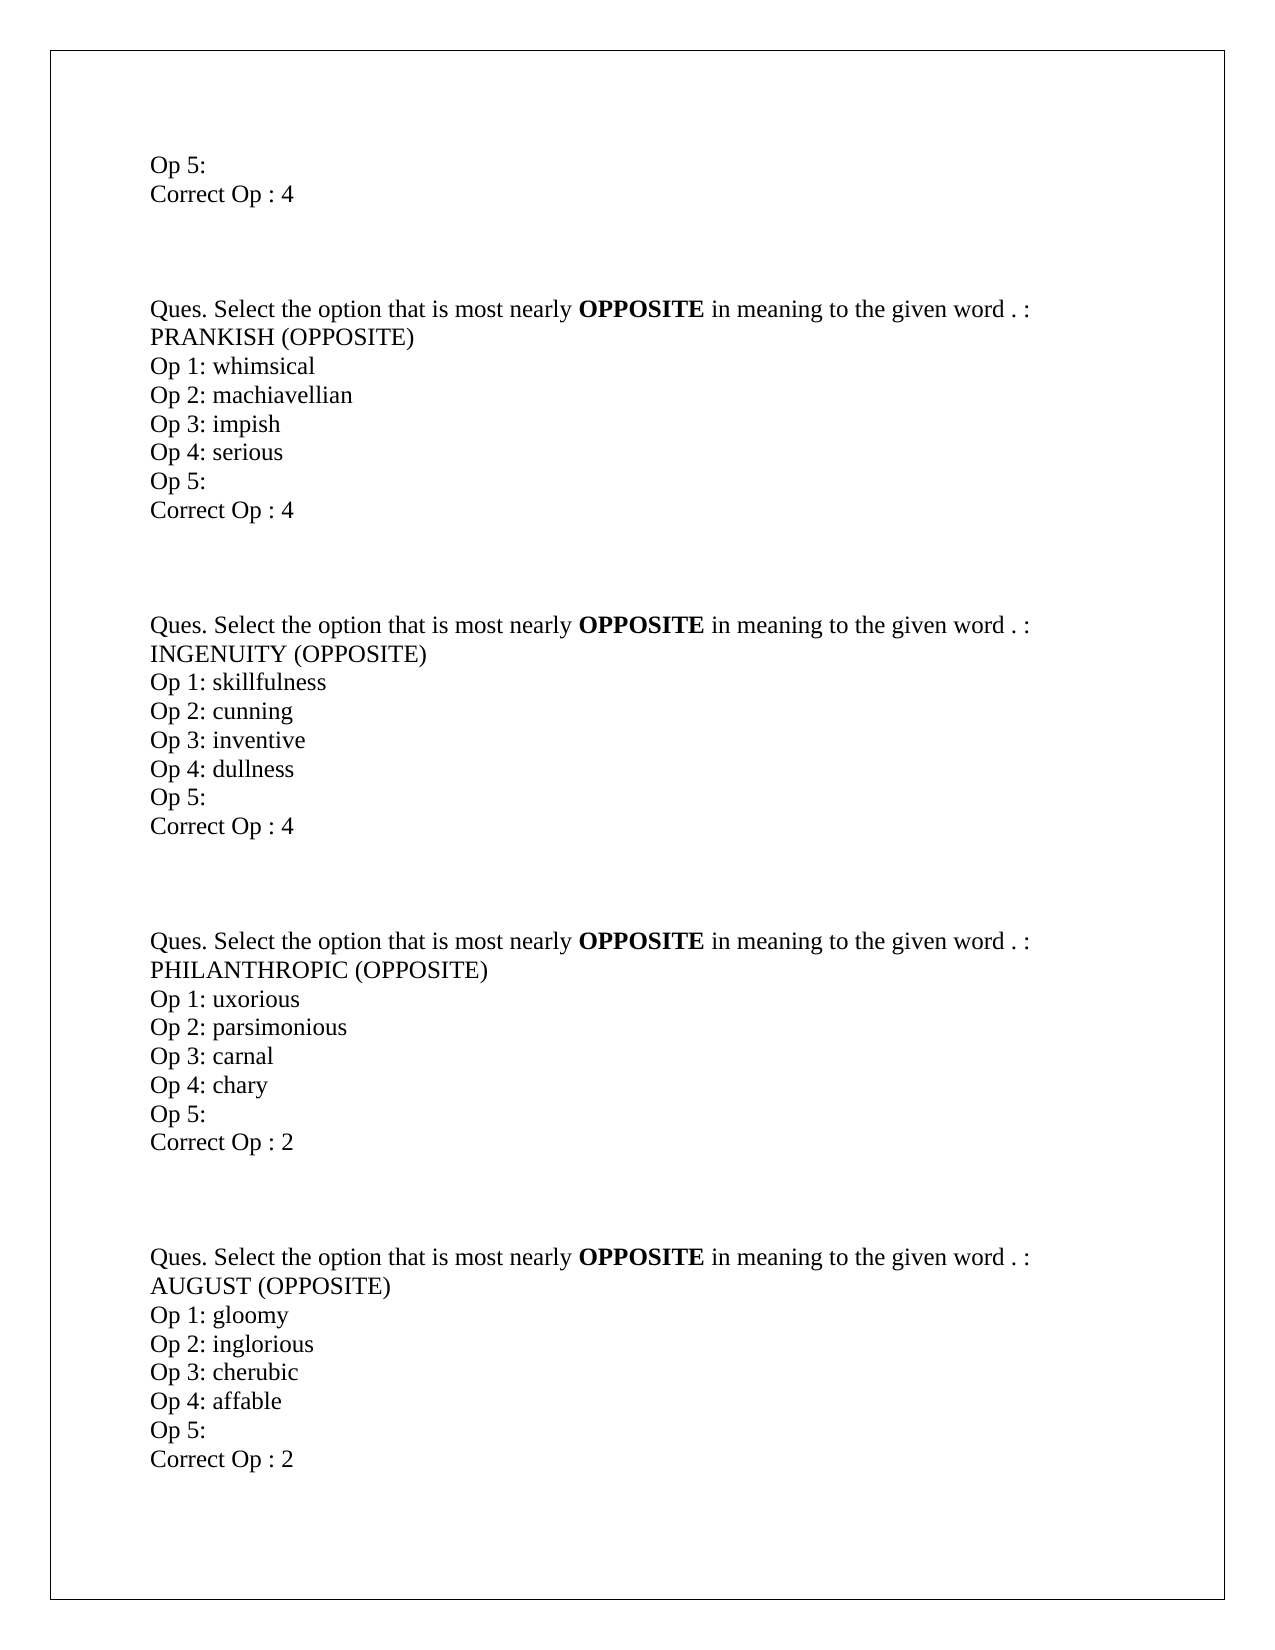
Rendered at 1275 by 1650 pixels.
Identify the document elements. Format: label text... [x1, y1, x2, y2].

text Op 2: parsimonious [150, 1012, 1125, 1041]
text Correct Op : 2 [150, 1444, 1125, 1472]
text Op 1: gloomy [150, 1300, 1125, 1329]
text Ques. Select the option that is most nearly OPPOSITE in meaning to the given word . : PHILANTHROPIC (OPPOSITE) [150, 926, 1125, 984]
text Op 1: uxorious [150, 984, 1125, 1012]
text Op 4: dullness [150, 754, 1125, 782]
text Op 2: cunning [150, 696, 1125, 725]
text Op 3: impish [150, 409, 1125, 437]
text Ques. Select the option that is most nearly OPPOSITE in meaning to the given word . : AUGUST (OPPOSITE) [150, 1242, 1125, 1300]
text Op 5: [150, 466, 1125, 495]
text Ques. Select the option that is most nearly OPPOSITE in meaning to the given word . : INGENUITY (OPPOSITE) [150, 610, 1125, 667]
text Op 2: machiavellian [150, 380, 1125, 409]
text Op 4: affable [150, 1386, 1125, 1415]
text Op 3: carnal [150, 1041, 1125, 1070]
text Ques. Select the option that is most nearly OPPOSITE in meaning to the given word . : PRANKISH (OPPOSITE) [150, 294, 1125, 351]
text Correct Op : 4 [150, 495, 1125, 524]
text Op 4: serious [150, 437, 1125, 466]
text Op 3: inventive [150, 725, 1125, 754]
text Op 3: cherubic [150, 1357, 1125, 1386]
text Op 2: inglorious [150, 1329, 1125, 1357]
text Op 5: [150, 150, 1125, 179]
text Correct Op : 2 [150, 1127, 1125, 1156]
text Correct Op : 4 [150, 811, 1125, 840]
text Op 4: chary [150, 1070, 1125, 1099]
text Op 5: [150, 782, 1125, 811]
text Op 1: skillfulness [150, 667, 1125, 696]
text Op 1: whimsical [150, 351, 1125, 380]
text Op 5: [150, 1099, 1125, 1127]
text Correct Op : 4 [150, 179, 1125, 207]
text Op 5: [150, 1415, 1125, 1444]
